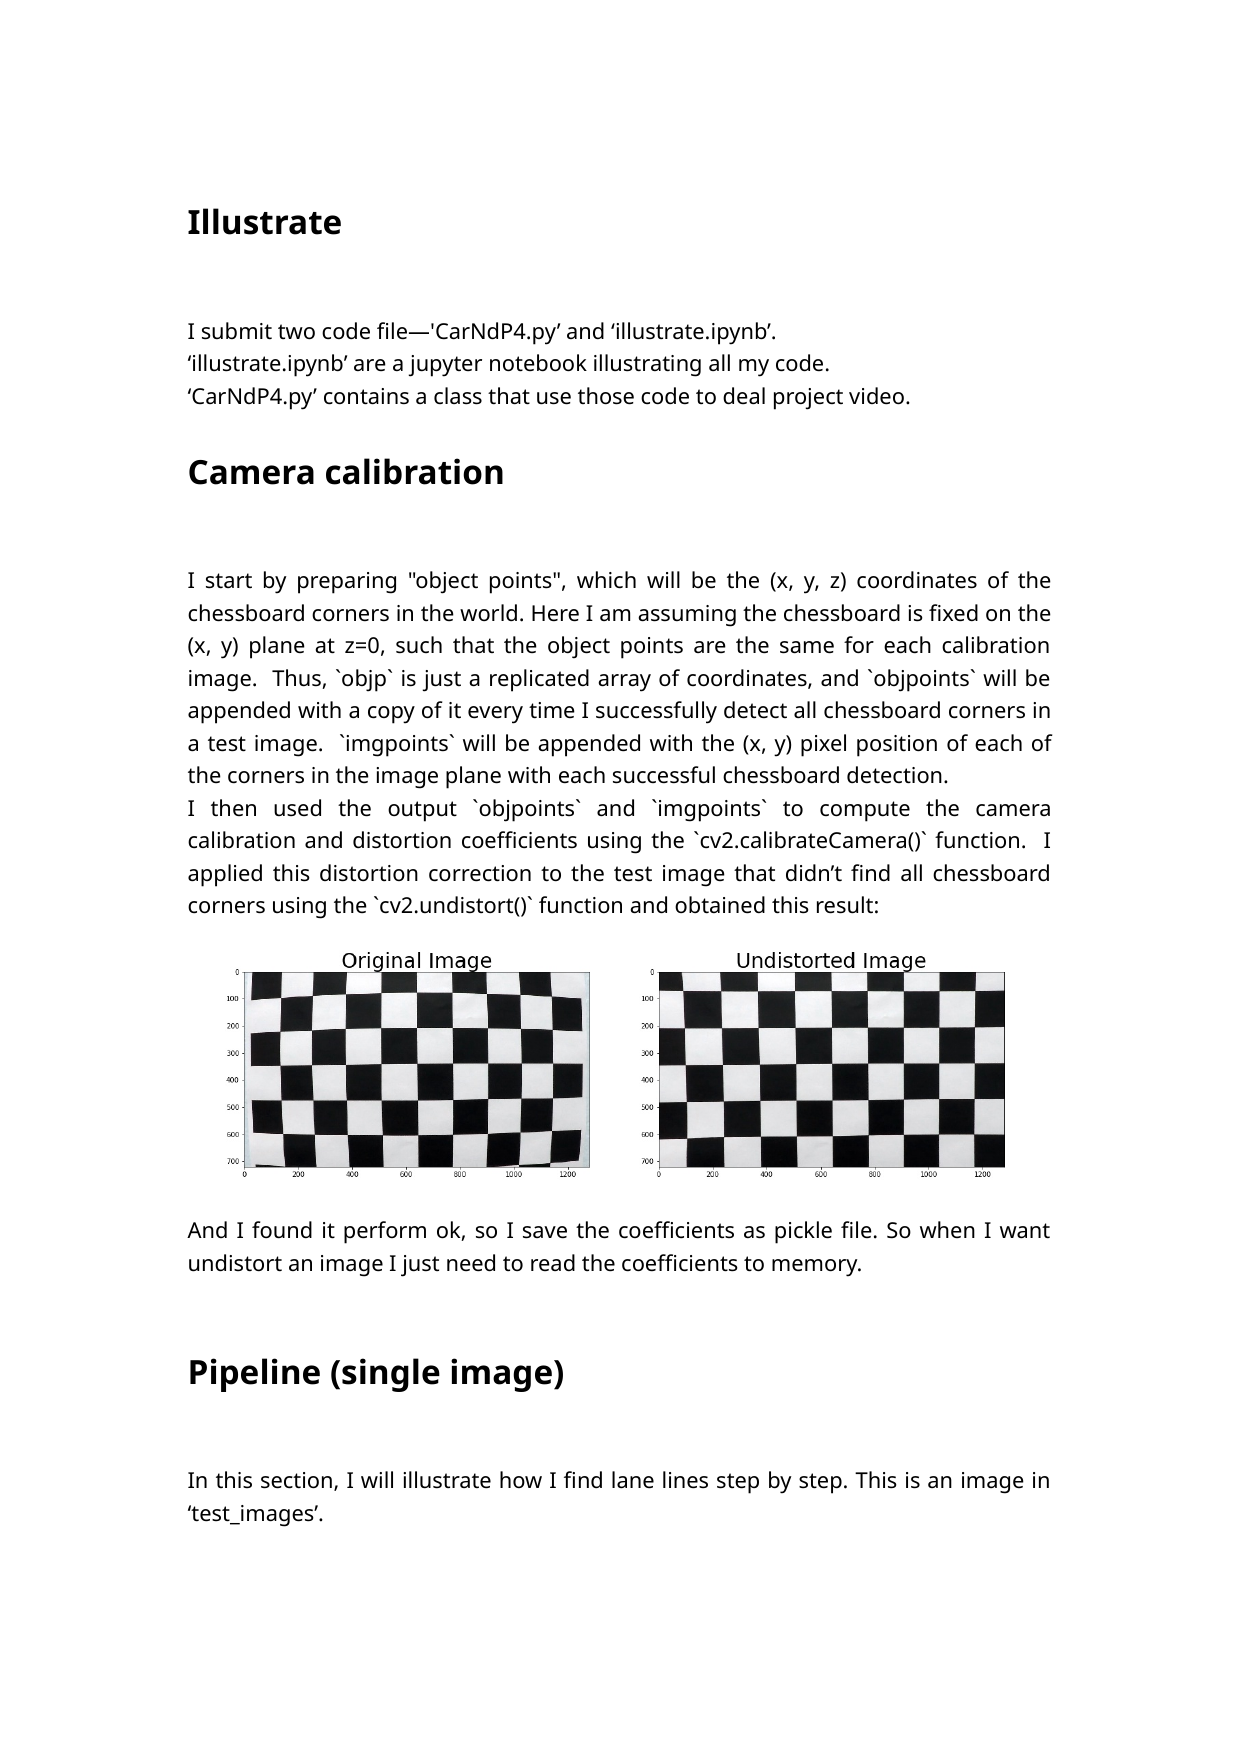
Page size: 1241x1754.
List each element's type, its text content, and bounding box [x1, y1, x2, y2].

subtitle Illustrate [187, 189, 1053, 254]
text And I found it perform ok, so I save the coefficients as pickle file. So when I want undistort an image I just need to read the coefficients to memory. [187, 1214, 1053, 1279]
text In this section, I will illustrate how I find lane lines step by step. This is an image in ‘test_images’. [187, 1464, 1053, 1529]
text ‘illustrate.ipynb’ are a jupyter notebook illustrating all my code. [187, 347, 1053, 379]
picture [187, 921, 1052, 1212]
text I start by preparing "object points", which will be the (x, y, z) coordinates of the chessboard corners in the world. Here I am assuming the chessboard is fixed on the (x, y) plane at z=0, such that the object points are the same for each calibration image. Thus, `objp` is just a replicated array of coordinates, and `objpoints` will be appended with a copy of it every time I successfully detect all chessboard corners in a test image. `imgpoints` will be appended with the (x, y) pixel position of each of the corners in the image plane with each successful chessboard detection. [187, 564, 1053, 792]
subtitle Pipeline (single image) [187, 1339, 1053, 1404]
text I then used the output `objpoints` and `imgpoints` to compute the camera calibration and distortion coefficients using the `cv2.calibrateCamera()` function. I applied this distortion correction to the test image that didn’t find all chessboard corners using the `cv2.undistort()` function and obtained this result: [187, 792, 1053, 922]
text I submit two code file—'CarNdP4.py’ and ‘illustrate.ipynb’. [187, 314, 1053, 347]
subtitle Camera calibration [187, 439, 1053, 504]
text ‘CarNdP4.py’ contains a class that use those code to deal project video. [187, 379, 1053, 412]
